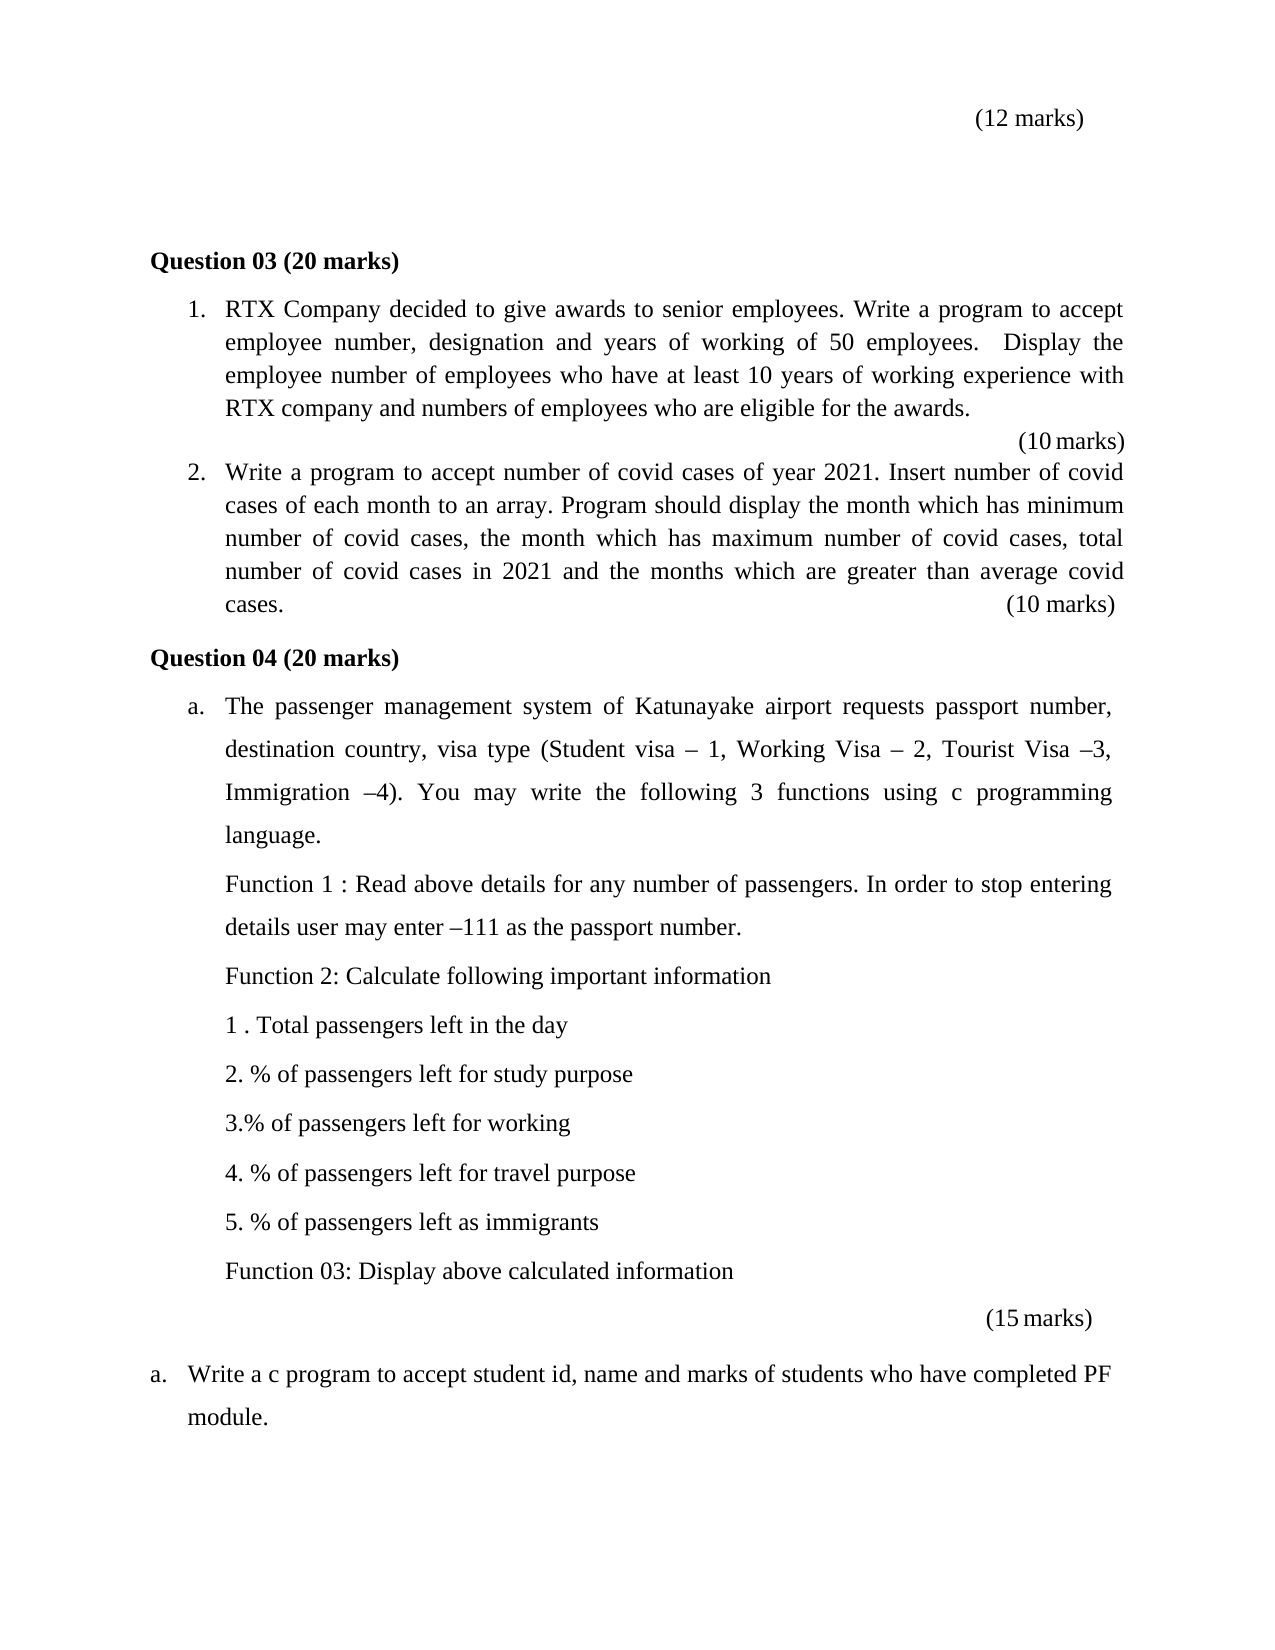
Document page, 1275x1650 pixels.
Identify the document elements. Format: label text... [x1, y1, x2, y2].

text Question 04 (20 marks) [150, 643, 1125, 672]
text 1 . Total passengers left in the day [225, 1010, 1113, 1039]
text Function 2: Calculate following important information [225, 961, 1113, 990]
list marks) [986, 1303, 1125, 1332]
list RTX Company decided to give awards to senior employees. Write a program to accept employee number, designation and years of working of 50 employees. Display the employee number of employees who have at least 10 years of working experience with RTX company and numbers of employees who are eligible for the awards. [187, 294, 1125, 422]
text Function 1 : Read above details for any number of passengers. In order to stop entering details user may enter –111 as the passport number. [225, 869, 1113, 941]
text 4. % of passengers left for travel purpose [225, 1158, 1113, 1186]
list Write a program to accept number of covid cases of year 2021. Insert number of covid cases of each month to an array. Program should display the month which has minimum number of covid cases, the month which has maximum number of covid cases, total number of covid cases in 2021 and the months which are greater than average covid cases. (10 marks) [187, 457, 1125, 618]
text Function 03: Display above calculated information [225, 1256, 1113, 1284]
text (12 marks) [150, 103, 1125, 132]
list The passenger management system of Katunayake airport requests passport number, destination country, visa type (Student visa – 1, Working Visa – 2, Tourist Visa –3, Immigration –4). You may write the following 3 functions using c programming language. [187, 691, 1113, 849]
list marks) [187, 426, 1125, 455]
text Question 03 (20 marks) [150, 246, 1125, 275]
text 3.% of passengers left for working [225, 1108, 1113, 1137]
text 5. % of passengers left as immigrants [225, 1207, 1113, 1235]
text 2. % of passengers left for study purpose [225, 1059, 1113, 1088]
list Write a c program to accept student id, name and marks of students who have completed PF module. [150, 1359, 1113, 1431]
